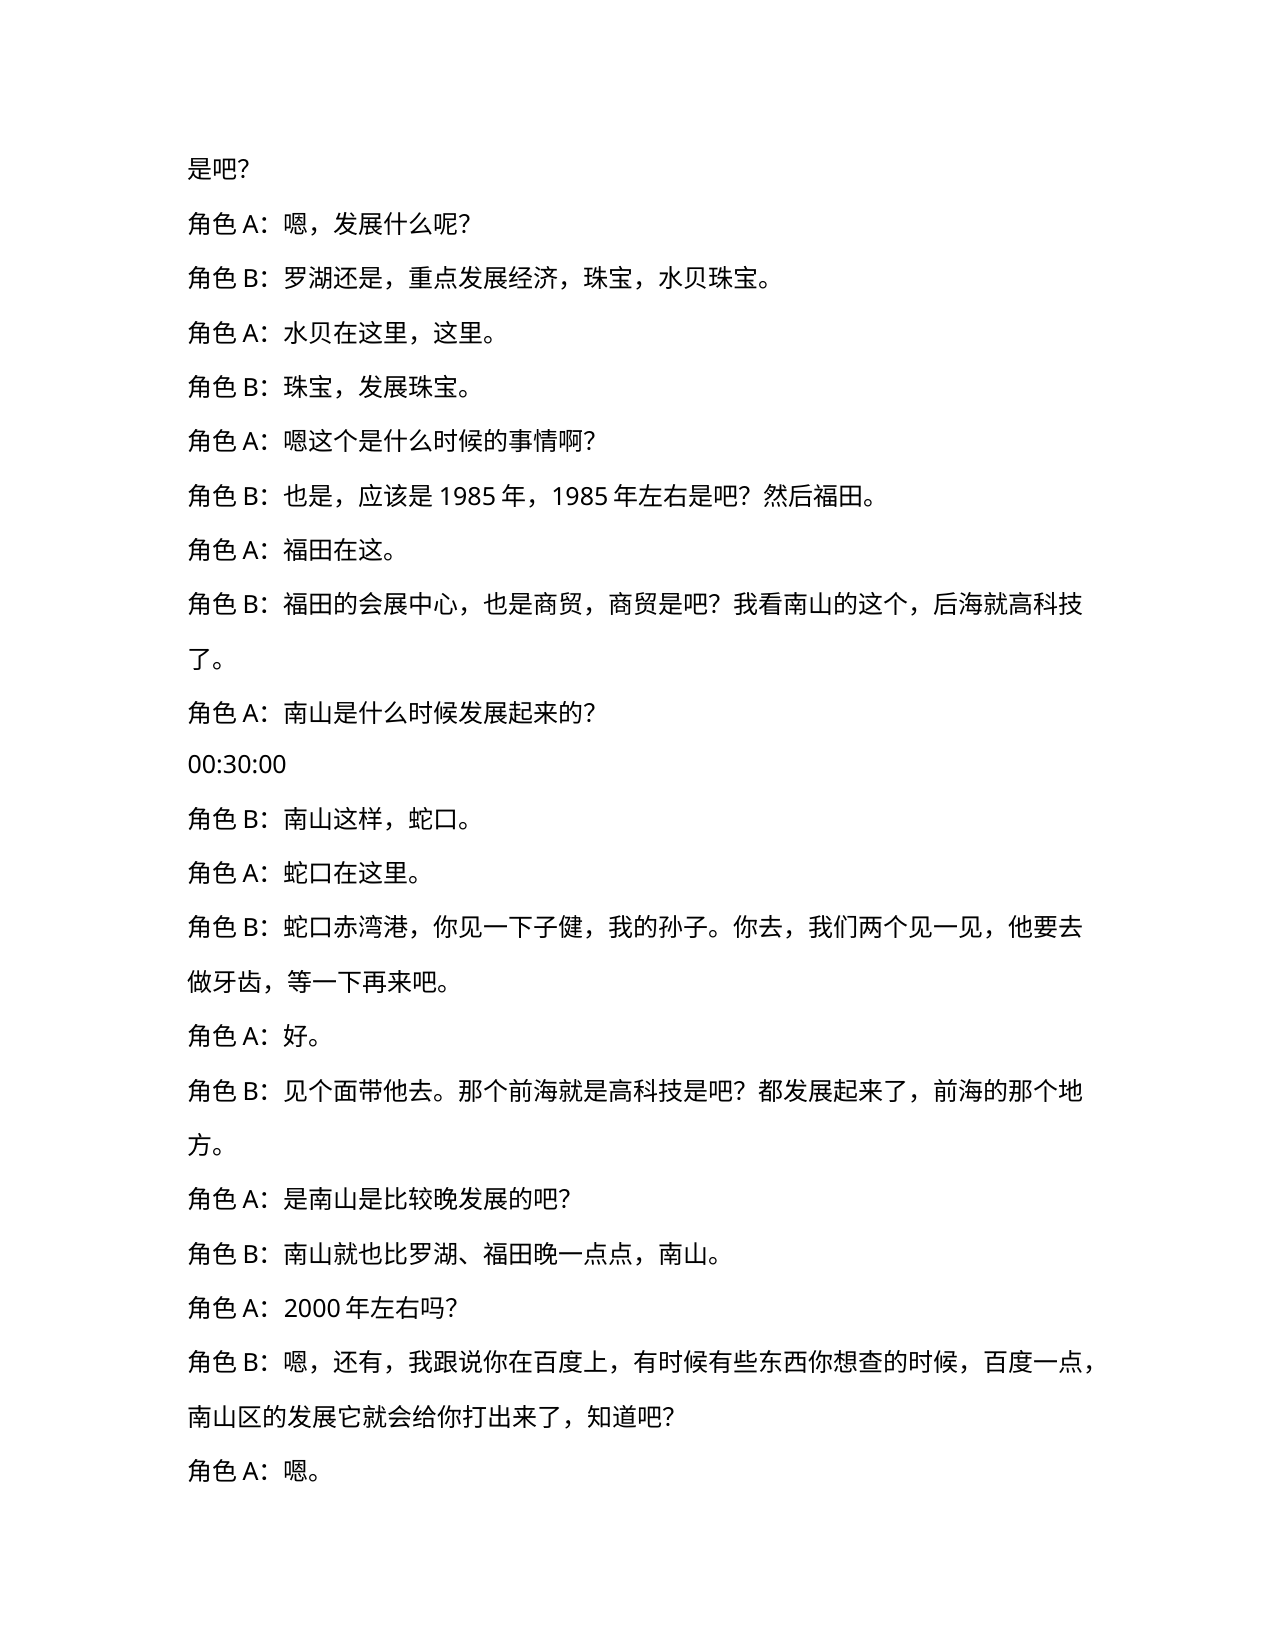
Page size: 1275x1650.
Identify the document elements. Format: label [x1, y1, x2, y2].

text [187, 150, 1087, 1488]
